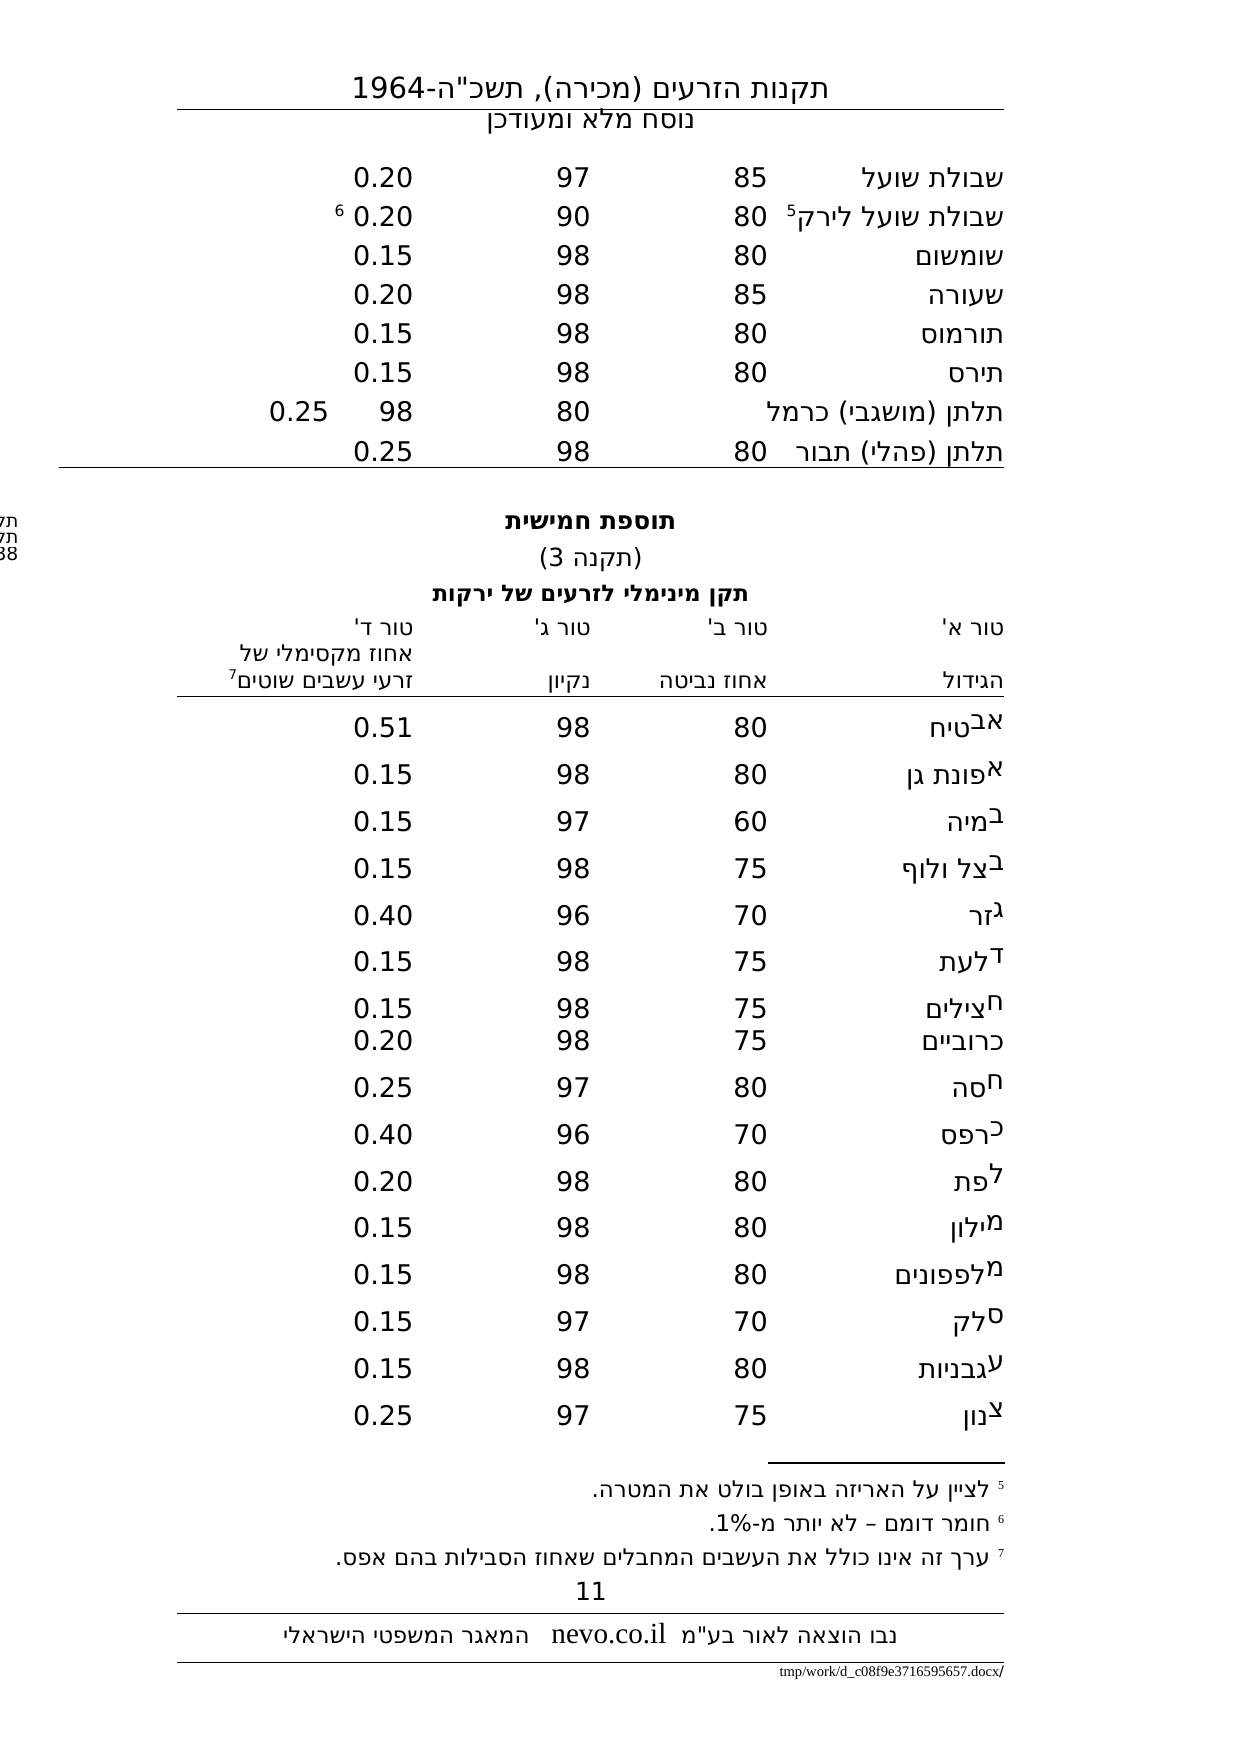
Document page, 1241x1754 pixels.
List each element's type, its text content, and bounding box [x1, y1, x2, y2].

text לפת 80 98 0.20 [177, 1158, 1004, 1197]
text תורמוס 80 98 0.15 [177, 319, 1004, 350]
text עגבניות 80 98 0.15 [177, 1346, 1004, 1385]
text צנון 75 97 0.25 [177, 1392, 1004, 1432]
text שבולת שועל לירק 80 90 0.20 [177, 201, 1004, 233]
text תקן מינימלי לזרעים של ירקות [177, 580, 1004, 606]
text תלתן (מושגבי) כרמל 80 98 0.25 [177, 397, 1004, 428]
text תוספת חמישית [177, 506, 1004, 536]
text אבטיח 80 98 0.51 [177, 704, 1004, 744]
text שבולת שועל 85 97 0.20 [177, 162, 1004, 194]
text שומשום 80 98 0.15 [177, 241, 1004, 272]
text גזר 70 96 0.40 [177, 892, 1004, 931]
text (תקנה 3) [177, 543, 1004, 572]
text מלפפונים 80 98 0.15 [177, 1252, 1004, 1291]
text דלעת 75 98 0.15 [177, 939, 1004, 978]
text אפונת גן 80 98 0.15 [177, 751, 1004, 791]
text אחוז מקסימלי של [177, 641, 1004, 667]
text כרפס 70 96 0.40 [177, 1111, 1004, 1151]
text בצל ולוף 75 98 0.15 [177, 845, 1004, 884]
text טור א' טור ב' טור ג' טור ד' [177, 614, 1004, 641]
text חצילים 75 98 0.15 כרוביים 75 98 0.20 [177, 986, 1004, 1057]
text חסה 80 97 0.25 [177, 1064, 1004, 1104]
text במיה 60 97 0.15 [177, 798, 1004, 838]
text הגידול אחוז נביטה נקיון זרעי עשבים שוטים [177, 667, 1004, 696]
text תלתן (פהלי) תבור 80 98 0.25 [177, 436, 1004, 467]
text מילון 80 98 0.15 [177, 1205, 1004, 1244]
text תירס 80 98 0.15 [177, 358, 1004, 389]
text שעורה 85 98 0.20 [177, 279, 1004, 311]
text סלק 70 97 0.15 [177, 1299, 1004, 1338]
